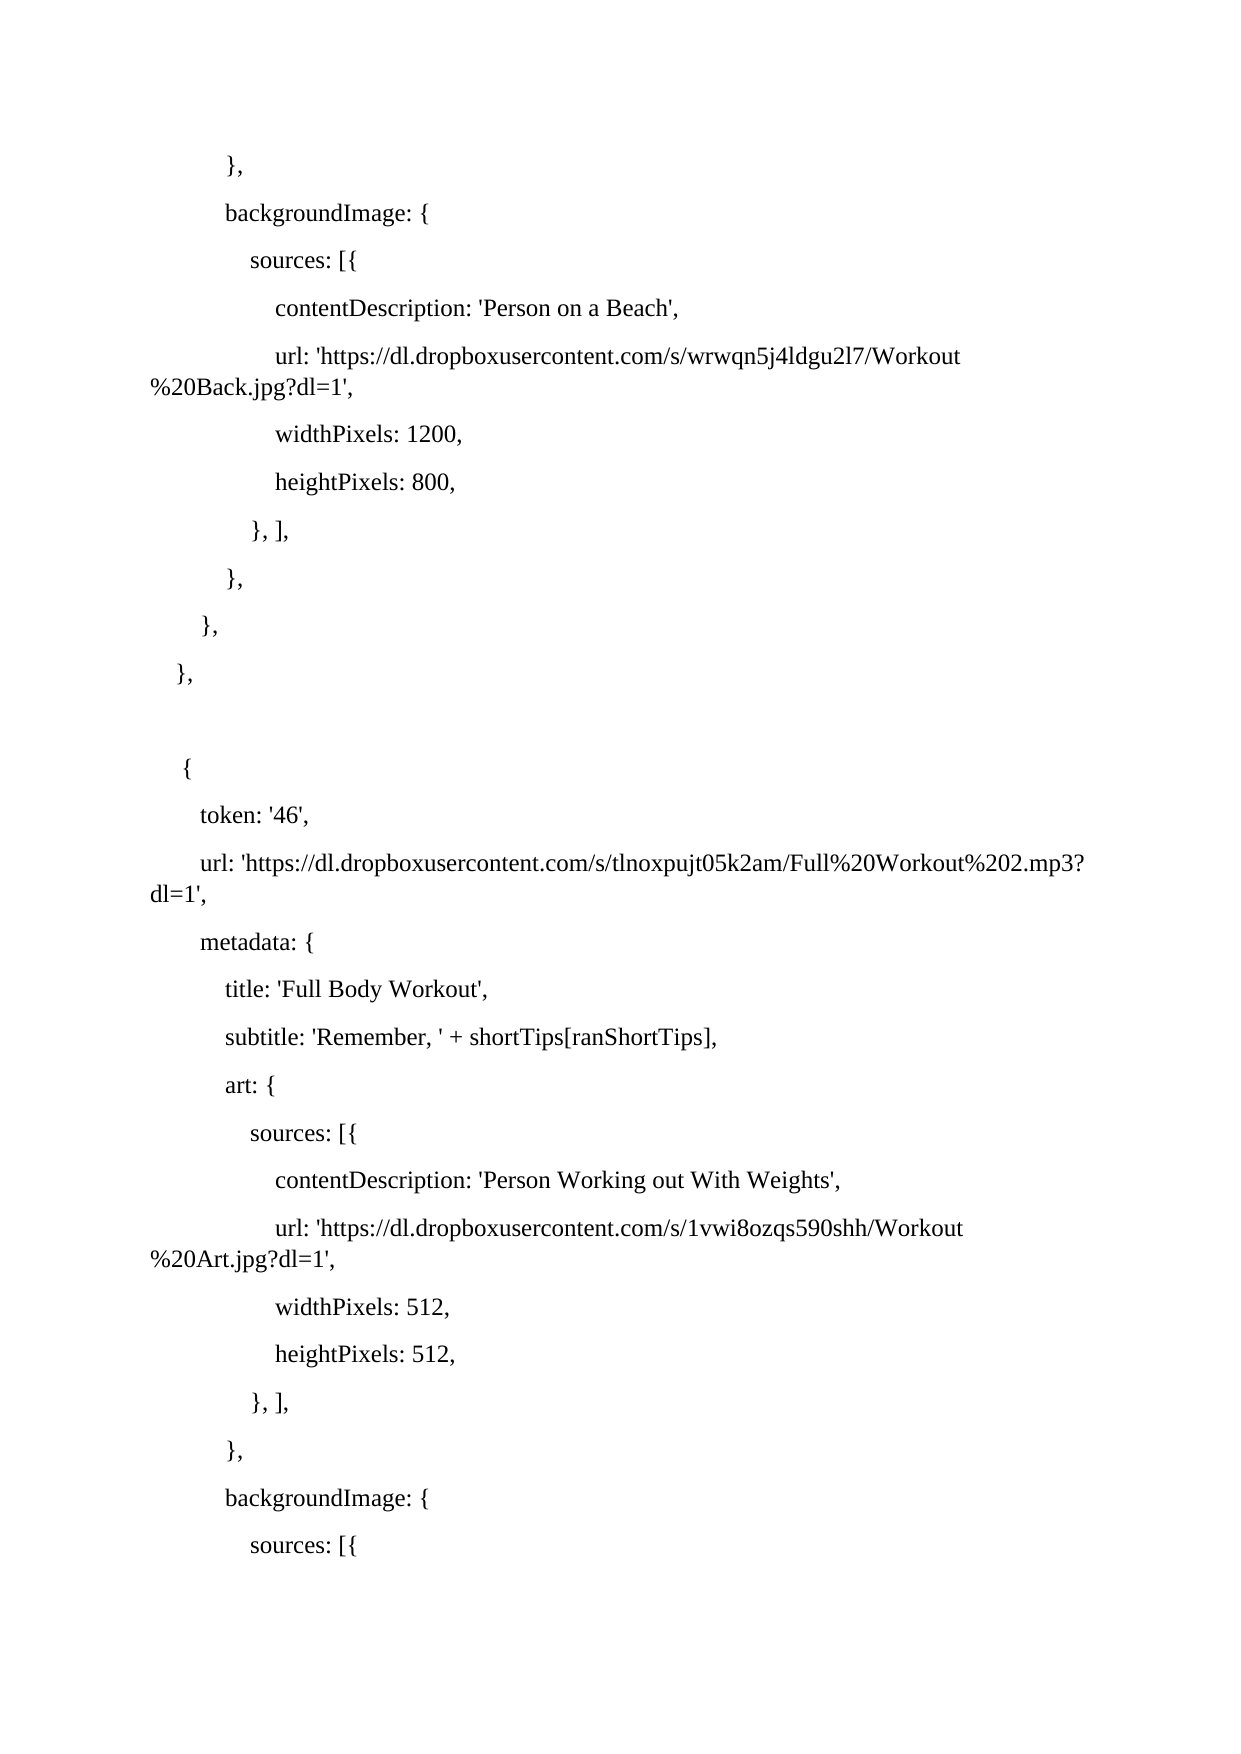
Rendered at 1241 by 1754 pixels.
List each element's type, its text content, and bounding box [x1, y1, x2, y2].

text url: 'https://dl.dropboxusercontent.com/s/1vwi8ozqs590shh/Workout%20Art.jpg?dl=1', [150, 1213, 1090, 1273]
text sources: [{ [150, 1118, 1090, 1146]
text token: '46', [150, 800, 1090, 829]
text title: 'Full Body Workout', [150, 974, 1090, 1003]
text metadata: { [150, 927, 1090, 956]
text url: 'https://dl.dropboxusercontent.com/s/wrwqn5j4ldgu2l7/Workout%20Back.jpg?dl=1', [150, 341, 1090, 401]
text sources: [{ [150, 1530, 1090, 1559]
text subtitle: 'Remember, ' + shortTips[ranShortTips], [150, 1022, 1090, 1051]
text }, [150, 1435, 1090, 1464]
text art: { [150, 1070, 1090, 1099]
text contentDescription: 'Person on a Beach', [150, 293, 1090, 322]
text }, [150, 150, 1090, 179]
text }, [150, 563, 1090, 591]
text widthPixels: 512, [150, 1292, 1090, 1321]
text }, ], [150, 1387, 1090, 1416]
text heightPixels: 800, [150, 467, 1090, 496]
text backgroundImage: { [150, 198, 1090, 226]
text }, ], [150, 515, 1090, 544]
text { [150, 753, 1090, 781]
text heightPixels: 512, [150, 1339, 1090, 1368]
text sources: [{ [150, 245, 1090, 274]
text widthPixels: 1200, [150, 419, 1090, 448]
text }, [150, 658, 1090, 687]
text backgroundImage: { [150, 1483, 1090, 1511]
text url: 'https://dl.dropboxusercontent.com/s/tlnoxpujt05k2am/Full%20Workout%202.mp3?dl=1', [150, 848, 1090, 908]
text contentDescription: 'Person Working out With Weights', [150, 1165, 1090, 1194]
text }, [150, 610, 1090, 639]
